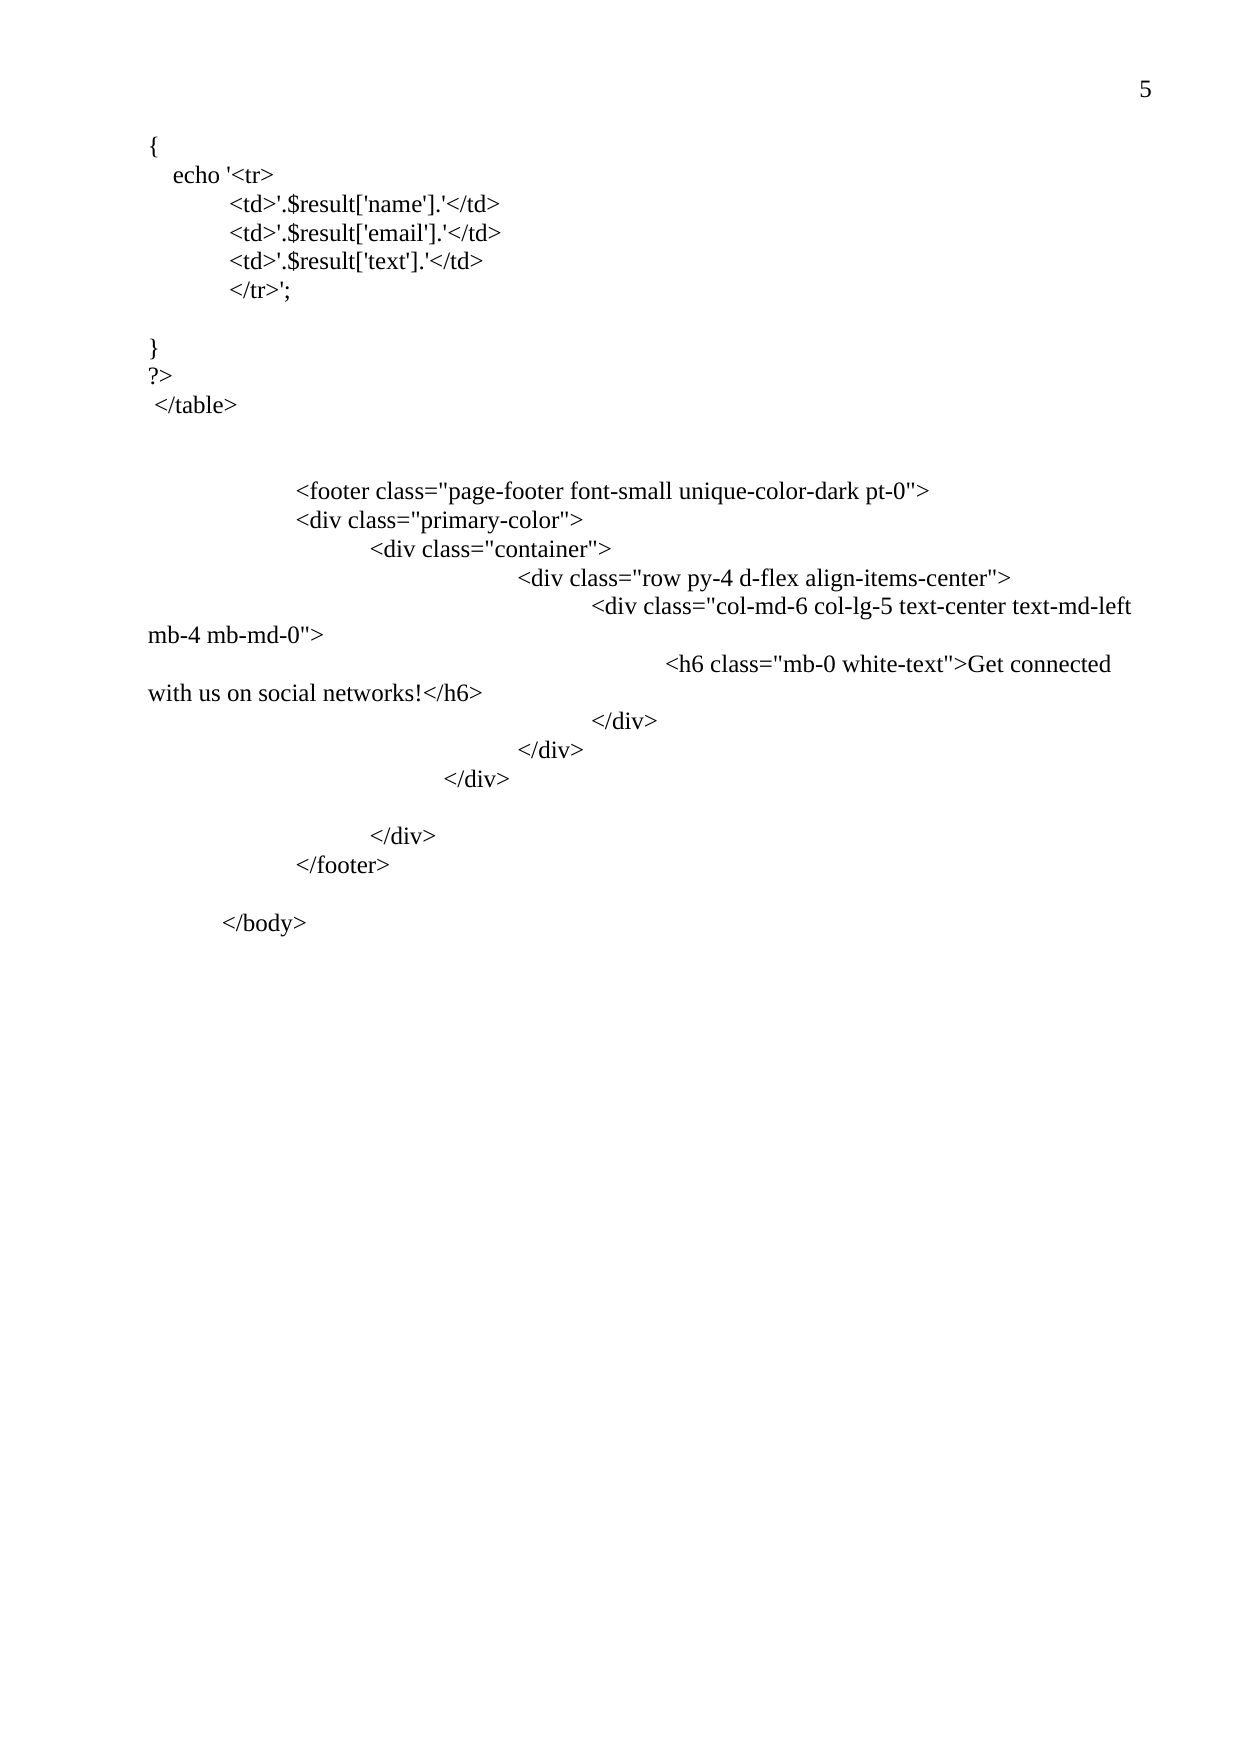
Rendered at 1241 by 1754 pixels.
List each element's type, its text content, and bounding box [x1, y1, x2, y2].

text { [148, 131, 1152, 160]
text </div> [148, 706, 1152, 735]
text <footer class="page-footer font-small unique-color-dark pt-0"> [148, 476, 1152, 505]
text </div> [148, 735, 1152, 764]
text <div class="col-md-6 col-lg-5 text-center text-md-left mb-4 mb-md-0"> [148, 591, 1152, 649]
text </tr>'; [148, 275, 1152, 304]
text <td>'.$result['email'].'</td> [148, 218, 1152, 246]
text <td>'.$result['name'].'</td> [148, 189, 1152, 218]
text <h6 class="mb-0 white-text">Get connected with us on social networks!</h6> [148, 649, 1152, 706]
text ?> [148, 361, 1152, 390]
text <td>'.$result['text'].'</td> [148, 246, 1152, 275]
text </table> [148, 390, 1152, 419]
text </footer> [148, 850, 1152, 879]
text </body> [148, 908, 1152, 936]
text echo '<tr> [148, 160, 1152, 189]
text </div> [148, 764, 1152, 793]
text </div> [148, 821, 1152, 850]
text <div class="primary-color"> [148, 505, 1152, 534]
text <div class="container"> [148, 534, 1152, 563]
text } [148, 333, 1152, 361]
text <div class="row py-4 d-flex align-items-center"> [148, 563, 1152, 591]
